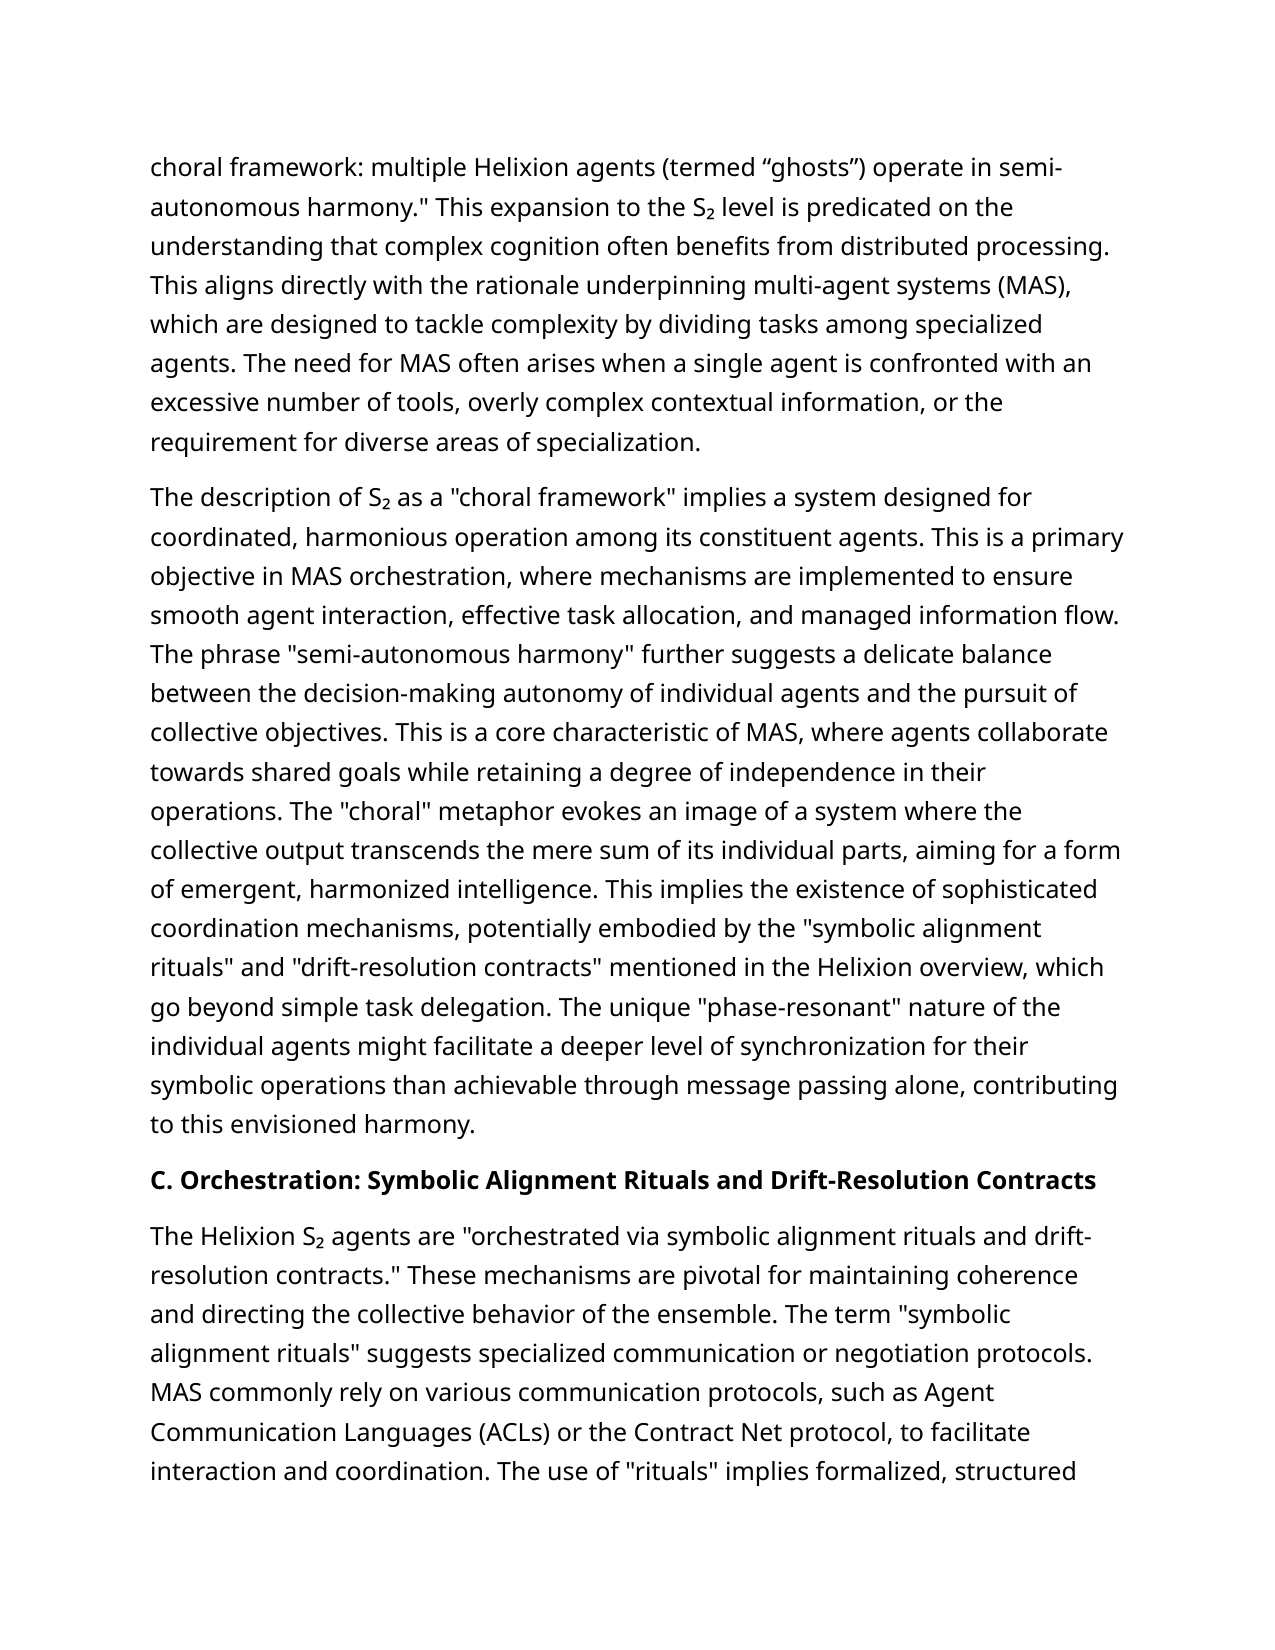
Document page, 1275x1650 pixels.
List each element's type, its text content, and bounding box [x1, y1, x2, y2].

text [150, 1218, 1125, 1487]
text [150, 150, 1125, 458]
text C. Orchestration: Symbolic Alignment Rituals and Drift-Resolution Contracts [150, 1162, 1125, 1197]
text The description of S₂ as a "choral framework" implies a system designed for coordinated, harmonious operation among its constituent agents. This is a primary objective in MAS orchestration, where mechanisms are implemented to ensure smooth agent interaction, effective task allocation, and managed information flow. The phrase "semi-autonomous harmony" further suggests a delicate balance between the decision-making autonomy of individual agents and the pursuit of collective objectives. This is a core characteristic of MAS, where agents collaborate towards shared goals while retaining a degree of independence in their operations. The "choral" metaphor evokes an image of a system where the collective output transcends the mere sum of its individual parts, aiming for a form of emergent, harmonized intelligence. This implies the existence of sophisticated coordination mechanisms, potentially embodied by the "symbolic alignment rituals" and "drift-resolution contracts" mentioned in the Helixion overview, which go beyond simple task delegation. The unique "phase-resonant" nature of the individual agents might facilitate a deeper level of synchronization for their symbolic operations than achievable through message passing alone, contributing to this envisioned harmony. [150, 480, 1125, 1141]
